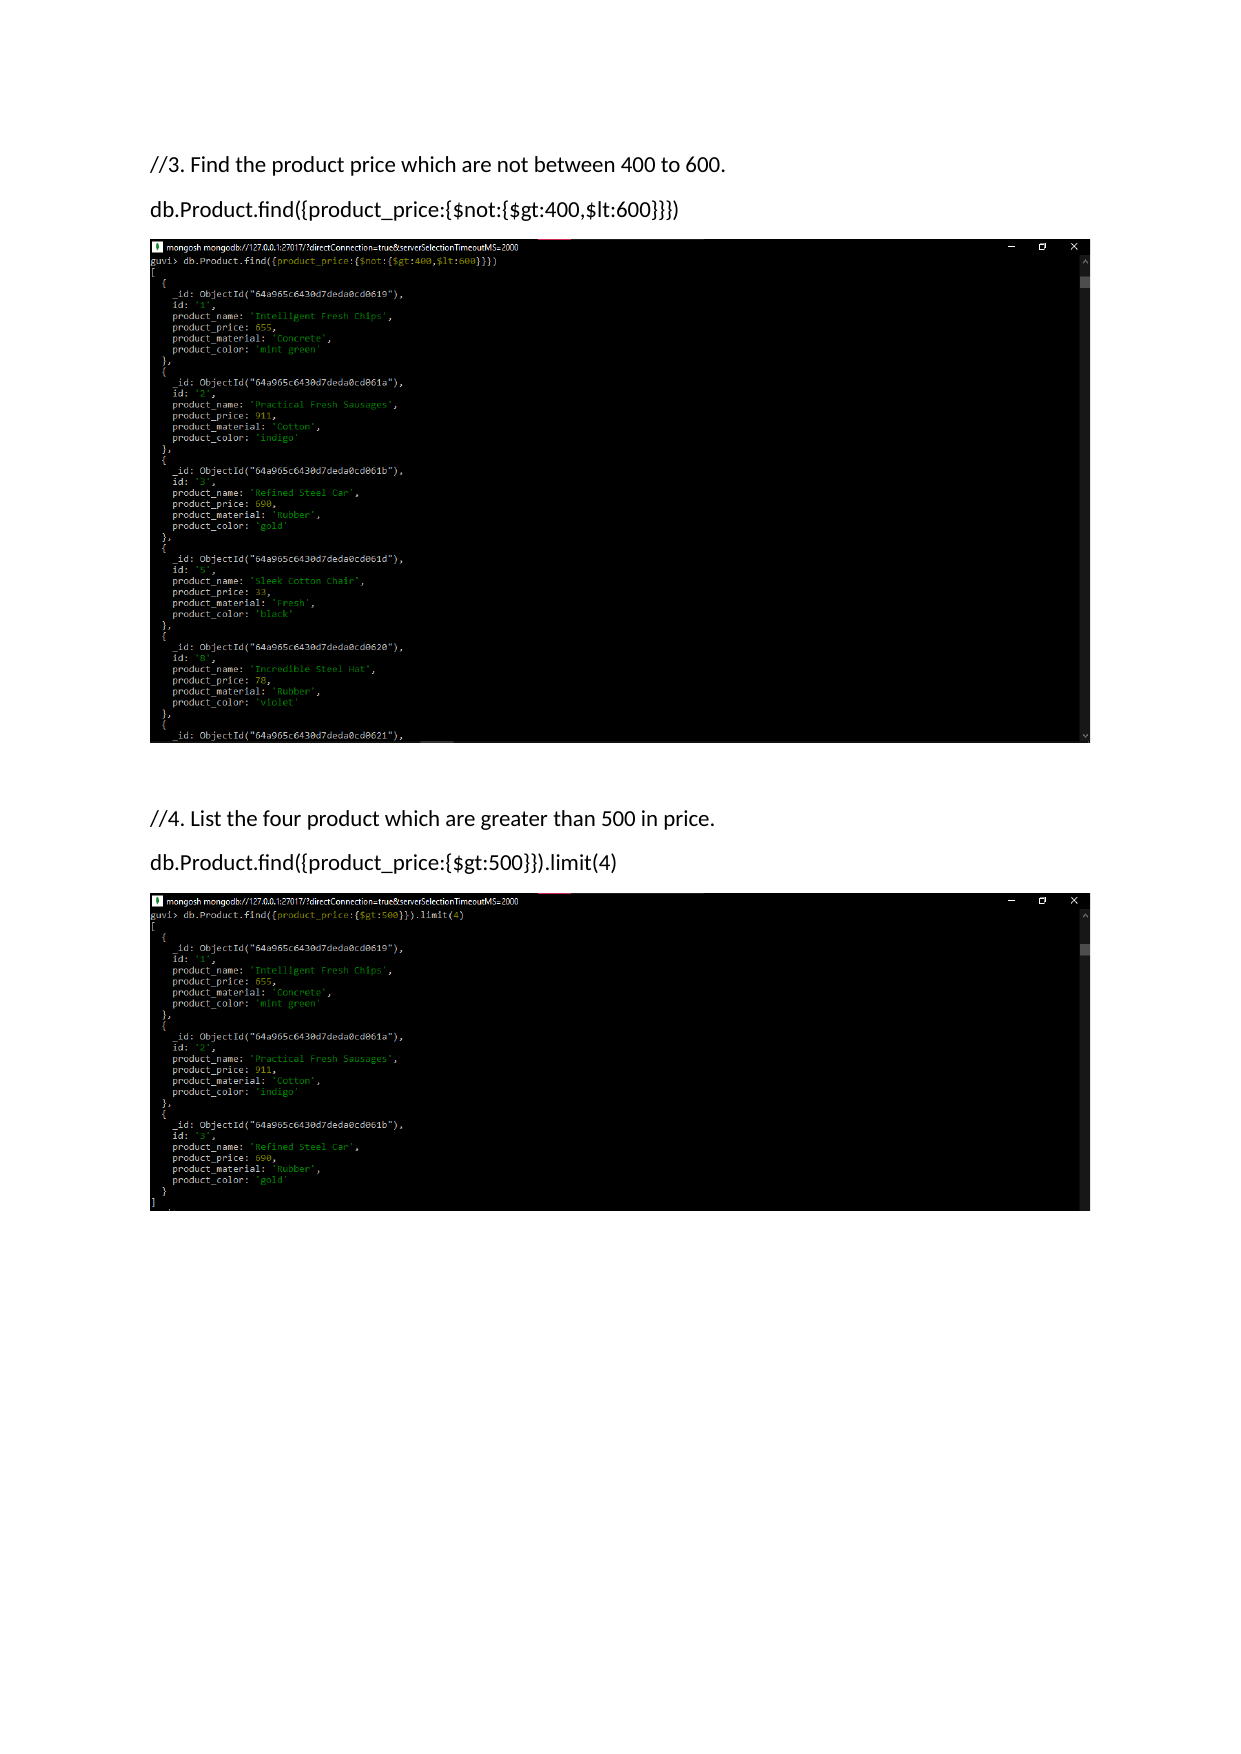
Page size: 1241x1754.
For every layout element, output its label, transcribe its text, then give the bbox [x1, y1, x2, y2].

text //3. Find the product price which are not between 400 to 600. [150, 150, 1090, 178]
text db.Product.find({product_price:{$not:{$gt:400,$lt:600}}}) [150, 195, 1090, 223]
text //4. List the four product which are greater than 500 in price. [150, 804, 1090, 832]
text db.Product.find({product_price:{$gt:500}}).limit(4) [150, 848, 1090, 877]
picture [150, 239, 1091, 743]
picture [150, 893, 1091, 1211]
